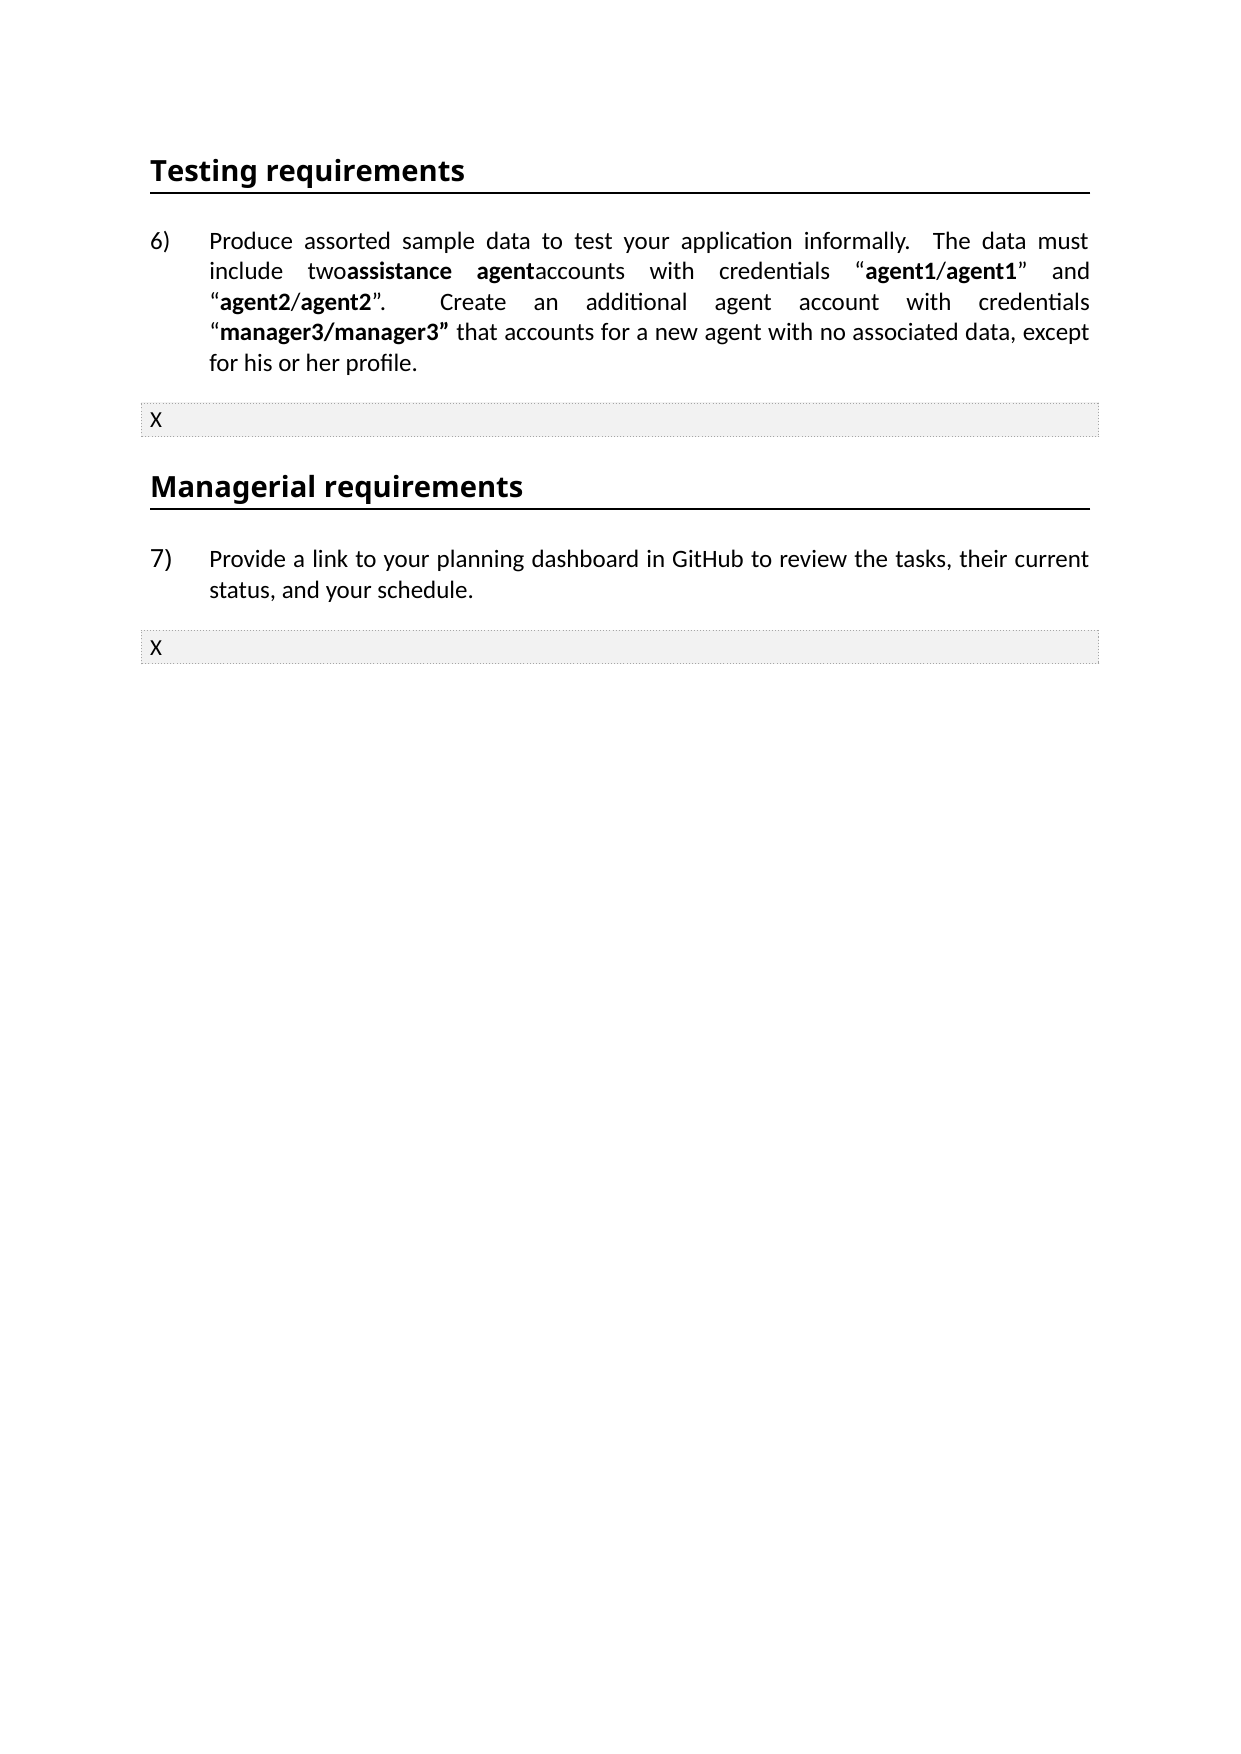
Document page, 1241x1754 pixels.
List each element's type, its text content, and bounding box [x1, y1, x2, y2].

text Provide a link to your planning dashboard in GitHub to review the tasks, their current status, and your schedule. [150, 541, 1090, 605]
subtitle Testing requirements [150, 150, 1090, 192]
subtitle Managerial requirements [150, 466, 1090, 508]
text Produce assorted sample data to test your application informally. The data must include twoassistance agentaccounts with credentials “agent1/agent1” and “agent2/agent2”. Create an additional agent account with credentials “manager3/manager3” that accounts for a new agent with no associated data, except for his or her profile. [150, 225, 1090, 377]
